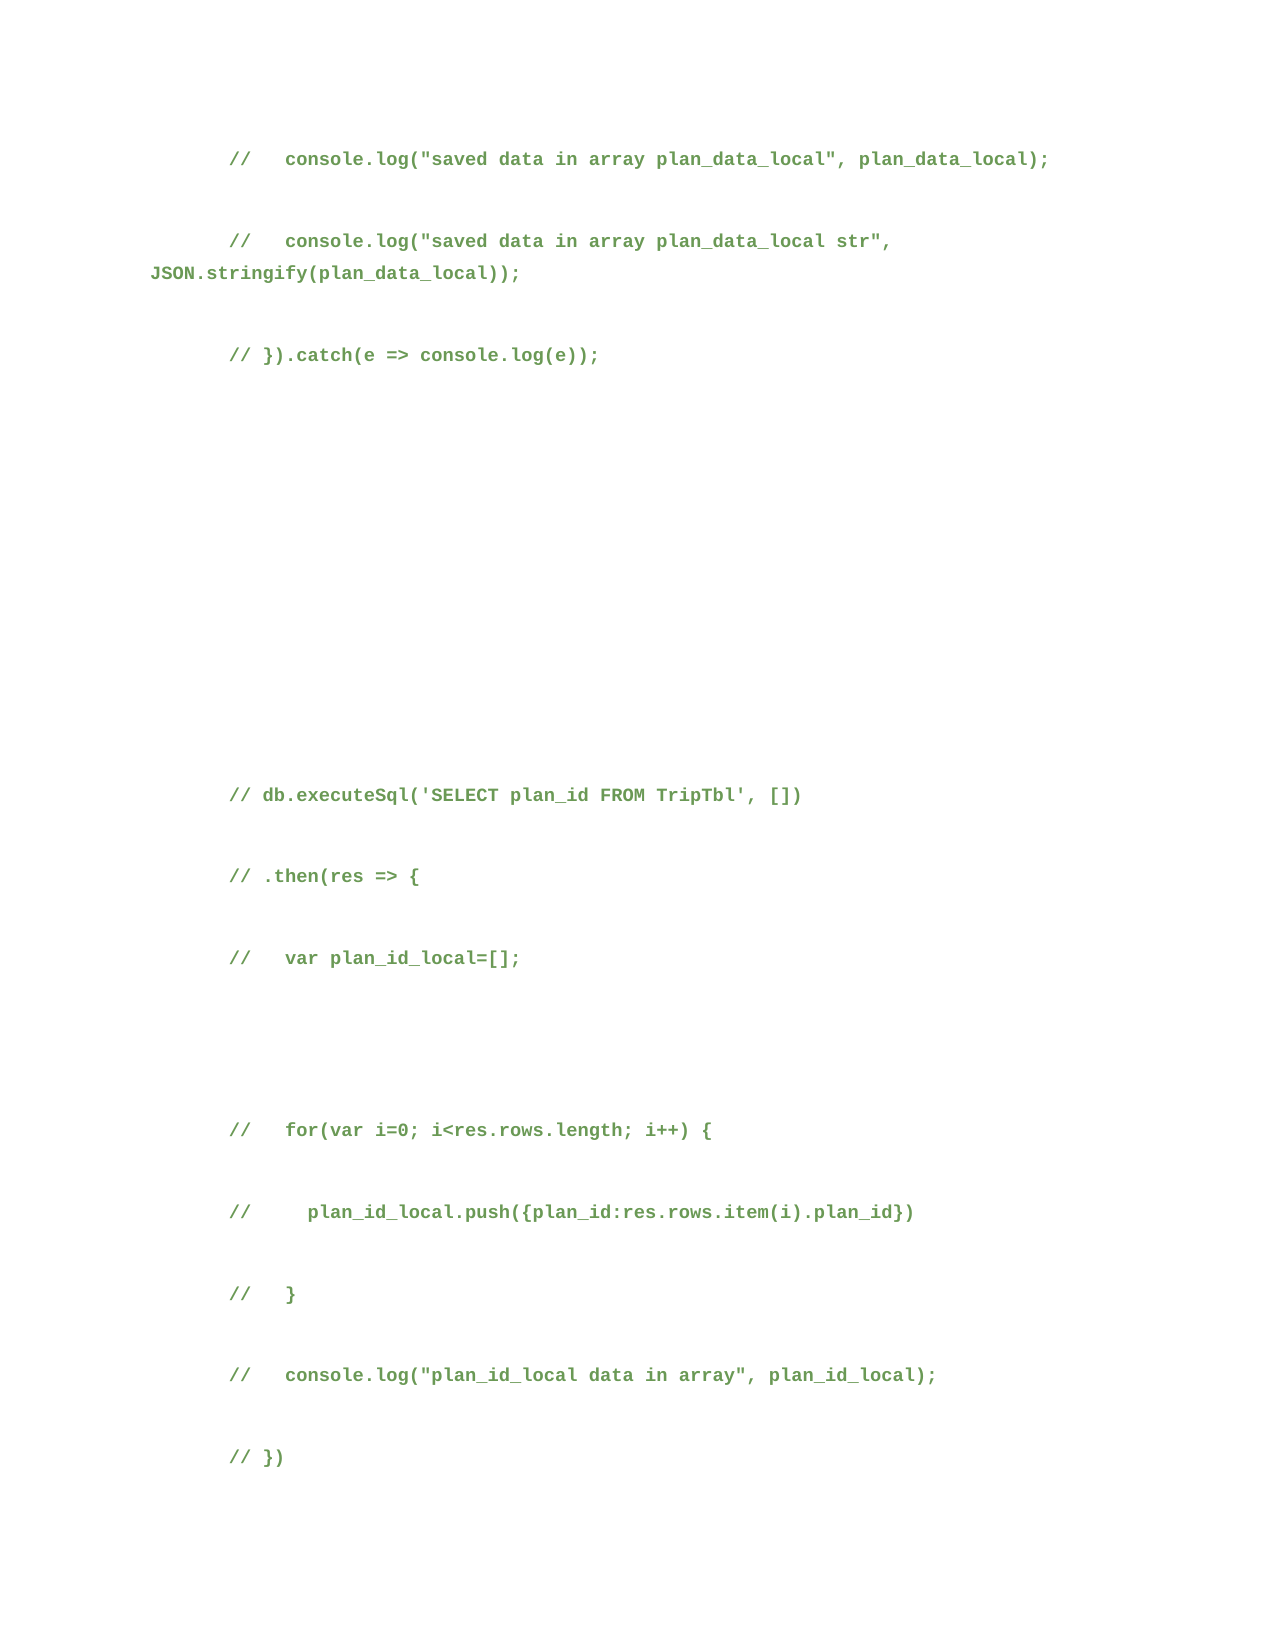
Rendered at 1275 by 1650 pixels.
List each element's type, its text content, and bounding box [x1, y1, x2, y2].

text // console.log("plan_id_local data in array", plan_id_local); [150, 1366, 1125, 1387]
text // console.log("saved data in array plan_data_local str", JSON.stringify(plan_data_local)); [150, 232, 1125, 285]
text // for(var i=0; i<res.rows.length; i++) { [150, 1121, 1125, 1142]
text // } [150, 1284, 1125, 1306]
text // .then(res => { [150, 867, 1125, 888]
text // }).catch(e => console.log(e)); [150, 346, 1125, 367]
text // console.log("saved data in array plan_data_local", plan_data_local); [150, 150, 1125, 171]
text // }) [150, 1448, 1125, 1469]
text // db.executeSql('SELECT plan_id FROM TripTbl', []) [150, 785, 1125, 807]
text // var plan_id_local=[]; [150, 949, 1125, 970]
text // plan_id_local.push({plan_id:res.rows.item(i).plan_id}) [150, 1202, 1125, 1224]
